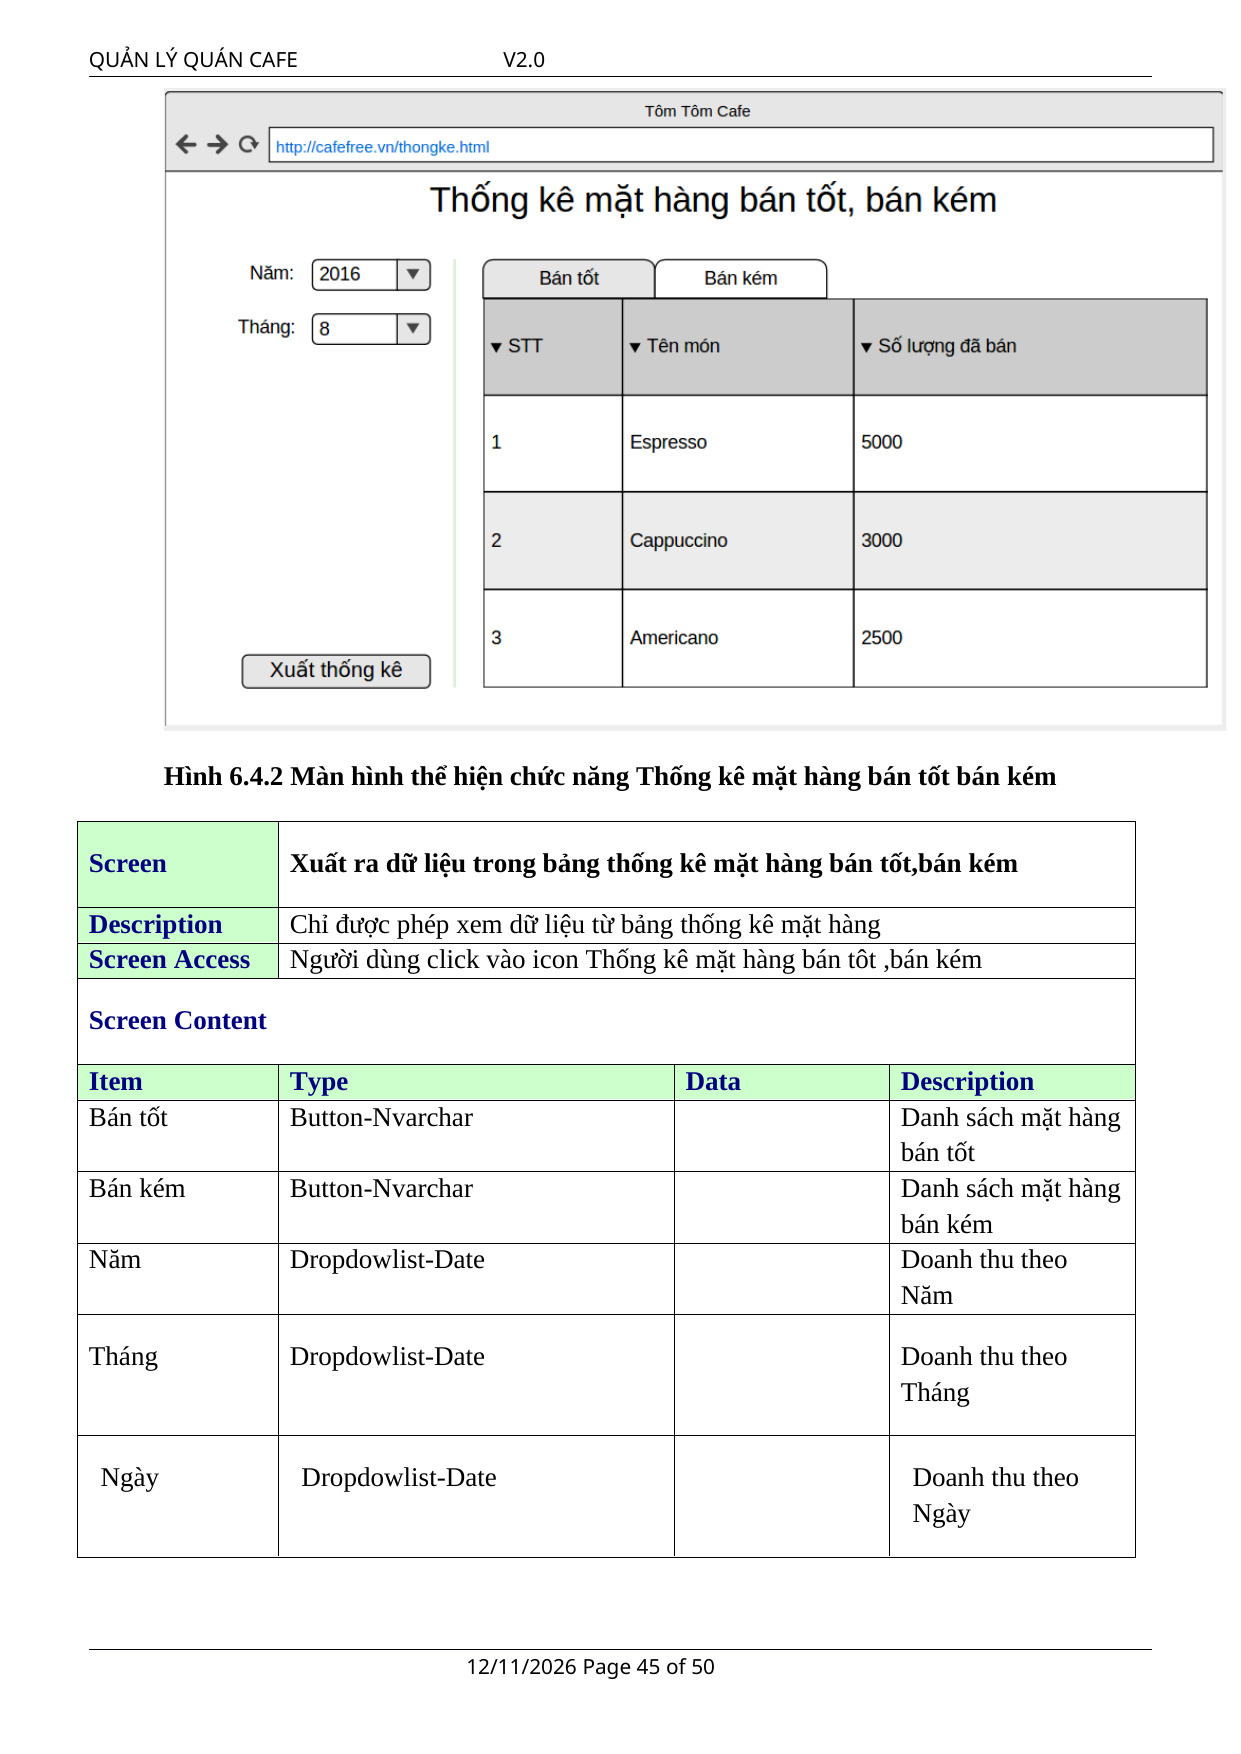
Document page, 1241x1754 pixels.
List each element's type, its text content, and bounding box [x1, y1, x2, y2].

table_cell Doanh thu theo Ngày [890, 1436, 1135, 1556]
table_cell Ngày [78, 1436, 278, 1556]
table_cell Bán tốt [78, 1101, 278, 1171]
table_cell Type [279, 1065, 674, 1099]
table_cell [675, 1101, 889, 1171]
table_cell Danh sách mặt hàng bán kém [890, 1172, 1135, 1242]
table_cell Dropdowlist-Date [279, 1244, 674, 1314]
table_cell Dropdowlist-Date [279, 1436, 674, 1556]
picture [163, 88, 1227, 731]
table_cell Dropdowlist-Date [279, 1315, 674, 1435]
table_cell [675, 1244, 889, 1314]
table_cell Năm [78, 1244, 278, 1314]
table_cell Screen Access [78, 944, 278, 978]
table_cell Description [890, 1065, 1135, 1099]
table_cell Danh sách mặt hàng bán tốt [890, 1101, 1135, 1171]
table_header Screen [78, 822, 278, 907]
table_cell Description [78, 908, 278, 942]
table_cell Button-Nvarchar [279, 1172, 674, 1242]
table_cell Item [78, 1065, 278, 1099]
table_cell Chỉ được phép xem dữ liệu từ bảng thống kê mặt hàng [279, 908, 1135, 942]
table_cell Doanh thu theo Tháng [890, 1315, 1135, 1435]
table_cell [675, 1436, 889, 1556]
text Hình 6.4.2 Màn hình thể hiện chức năng Thống kê mặt hàng bán tốt bán kém [89, 760, 1152, 791]
table_header Xuất ra dữ liệu trong bảng thống kê mặt hàng bán tốt,bán kém [279, 822, 1135, 907]
table_cell Người dùng click vào icon Thống kê mặt hàng bán tôt ,bán kém [279, 944, 1135, 978]
table_cell Button-Nvarchar [279, 1101, 674, 1171]
table_cell Screen Content [78, 979, 1135, 1064]
table_cell [675, 1315, 889, 1435]
table_cell Tháng [78, 1315, 278, 1435]
table_cell Doanh thu theo Năm [890, 1244, 1135, 1314]
table_cell Bán kém [78, 1172, 278, 1242]
table_cell [675, 1172, 889, 1242]
table_cell Data [675, 1065, 889, 1099]
